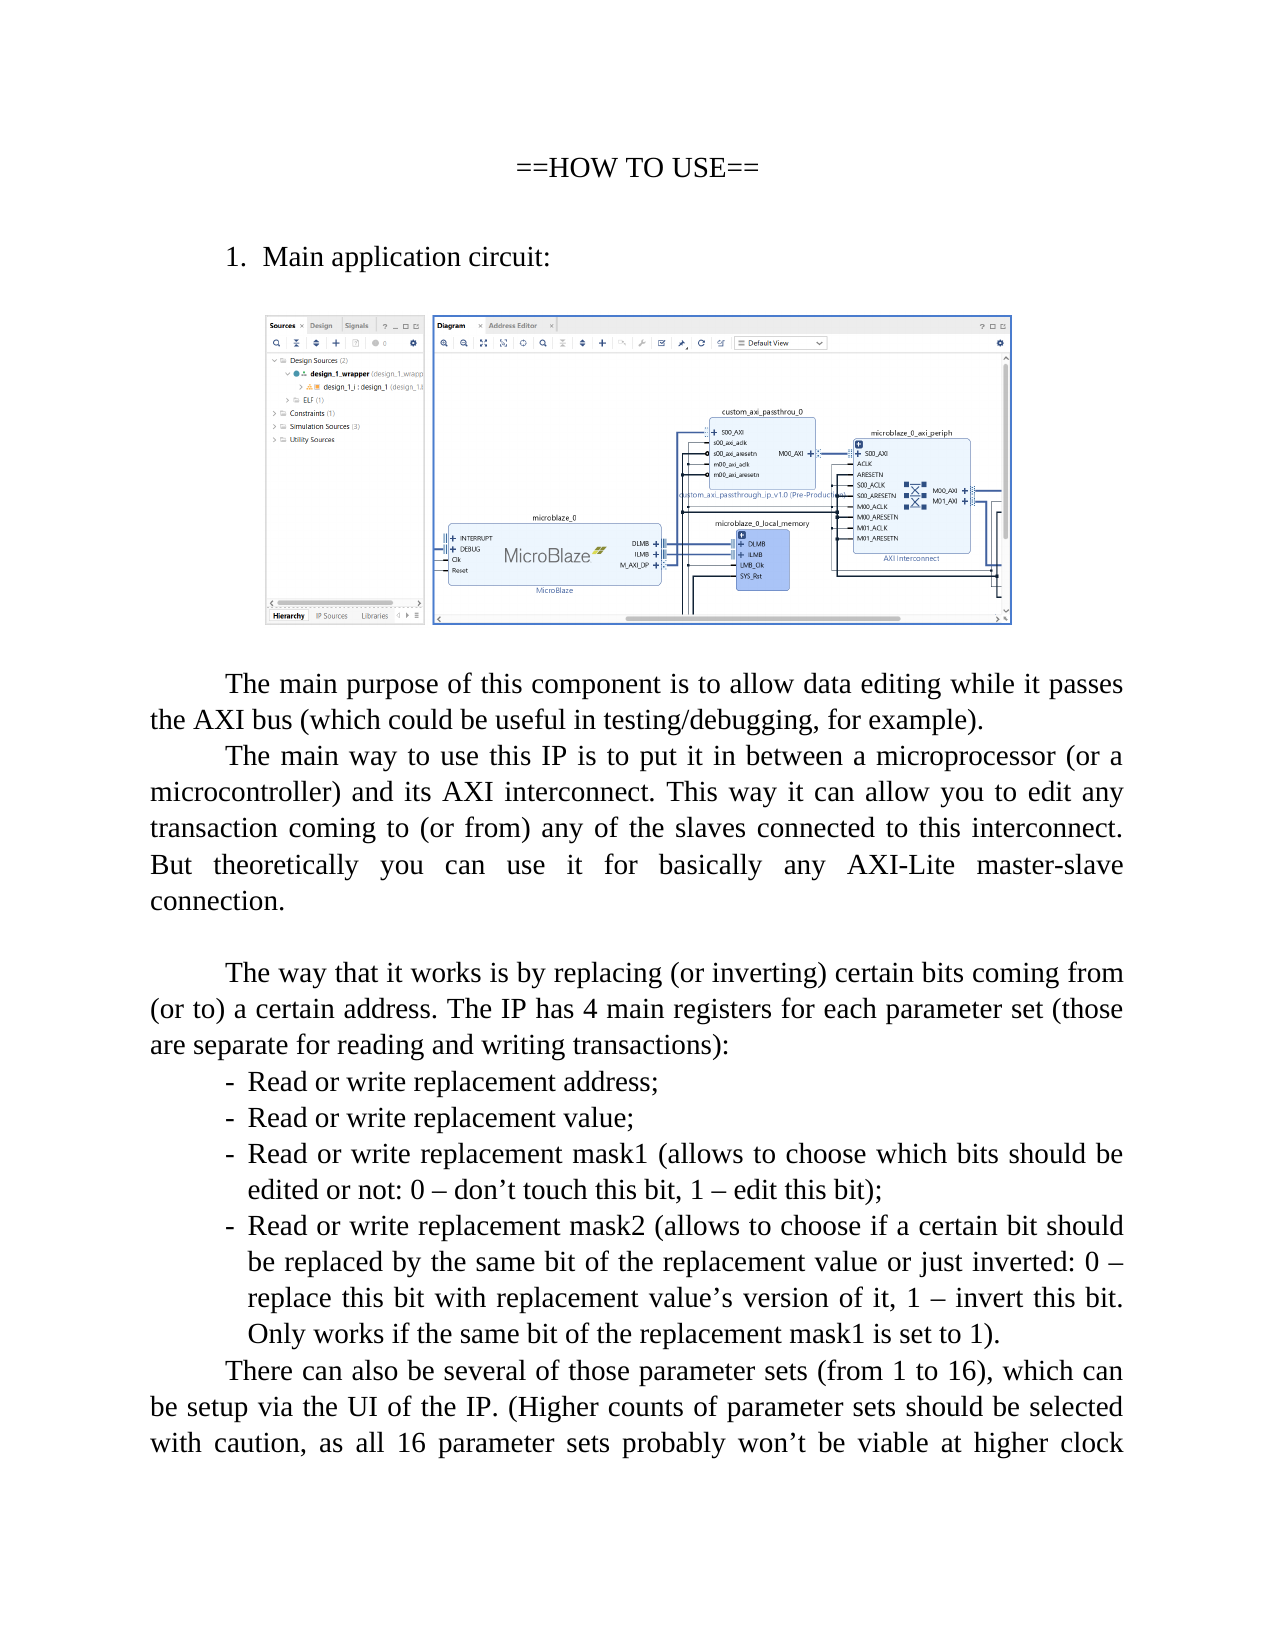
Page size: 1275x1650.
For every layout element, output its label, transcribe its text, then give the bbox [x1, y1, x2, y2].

list Read or write replacement address; [225, 1064, 1125, 1097]
text ==HOW TO USE== [150, 150, 1125, 183]
list Read or write replacement mask2 (allows to choose if a certain bit should be replaced by the same bit of the replacement value or just inverted: 0 – replace this bit with replacement value’s version of it, 1 – invert this bit. Only works if the same bit of the replacement mask1 is set to 1). [225, 1208, 1125, 1350]
list Read or write replacement value; [225, 1100, 1125, 1133]
text The way that it works is by replacing (or inverting) certain bits coming from (or to) a certain address. The IP has 4 main registers for each parameter set (those are separate for reading and writing transactions): [150, 955, 1125, 1061]
text The main purpose of this component is to allow data editing while it passes the AXI bus (which could be useful in testing/debugging, for example). [150, 666, 1125, 736]
list Main application circuit: [225, 239, 1125, 272]
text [150, 1353, 1125, 1459]
text The main way to use this IP is to put it in between a microprocessor (or a microcontroller) and its AXI interconnect. This way it can allow you to edit any transaction coming to (or from) any of the slaves connected to this interconnect. But theoretically you can use it for basically any AXI-Lite master-slave connection. [150, 738, 1125, 916]
list Read or write replacement mask1 (allows to choose which bits should be edited or not: 0 – don’t touch this bit, 1 – edit this bit); [225, 1136, 1125, 1206]
picture [262, 311, 1013, 628]
